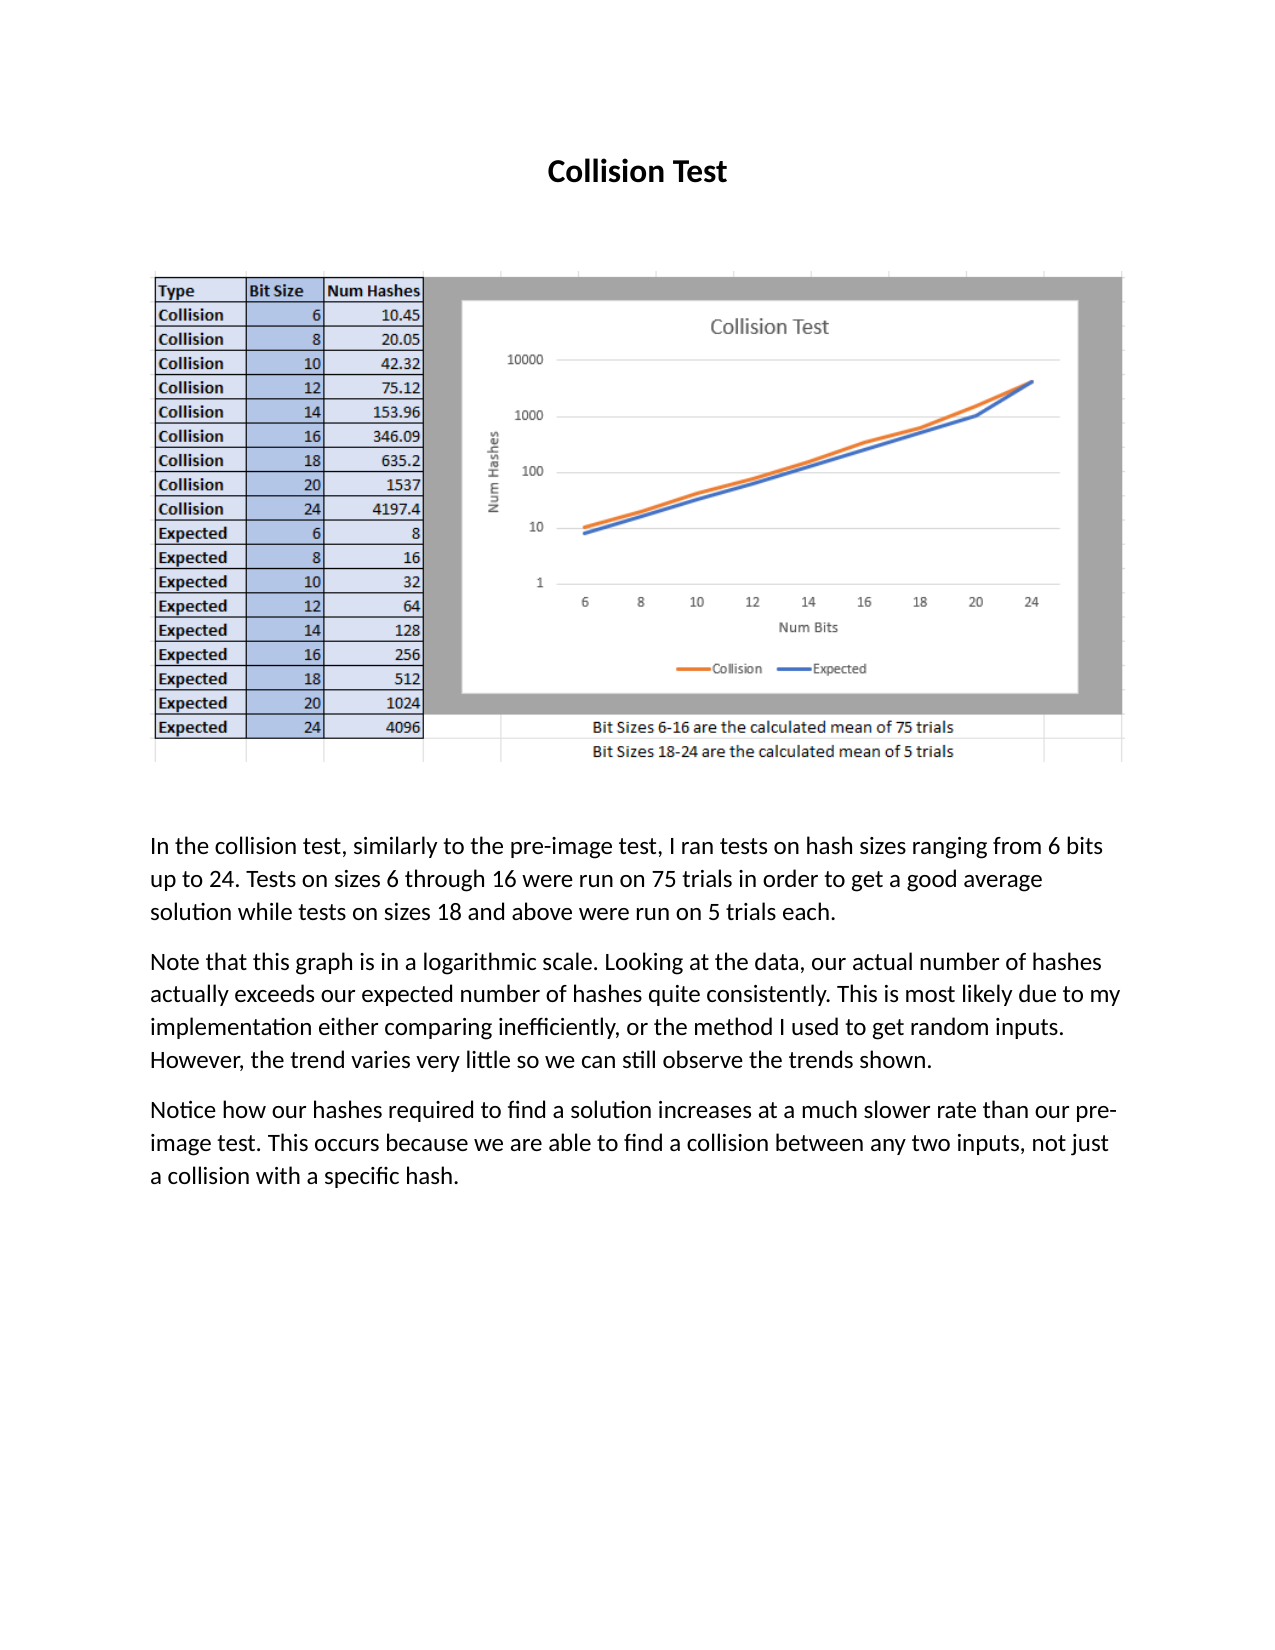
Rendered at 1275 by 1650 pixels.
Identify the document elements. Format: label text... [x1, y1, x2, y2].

picture [150, 271, 1125, 762]
text Note that this graph is in a logarithmic scale. Looking at the data, our actual number of hashes actually exceeds our expected number of hashes quite consistently. This is most likely due to my implementation either comparing inefficiently, or the method I used to get random inputs. However, the trend varies very little so we can still observe the trends shown. [150, 946, 1125, 1075]
text In the collision test, similarly to the pre-image test, I ran tests on hash sizes ranging from 6 bits up to 24. Tests on sizes 6 through 16 were run on 75 trials in order to get a good average solution while tests on sizes 18 and above were run on 5 trials each. [150, 830, 1125, 927]
text Collision Test [150, 150, 1125, 191]
text Notice how our hashes required to find a solution increases at a much slower rate than our pre-image test. This occurs because we are able to find a collision between any two inputs, not just a collision with a specific hash. [150, 1094, 1125, 1190]
